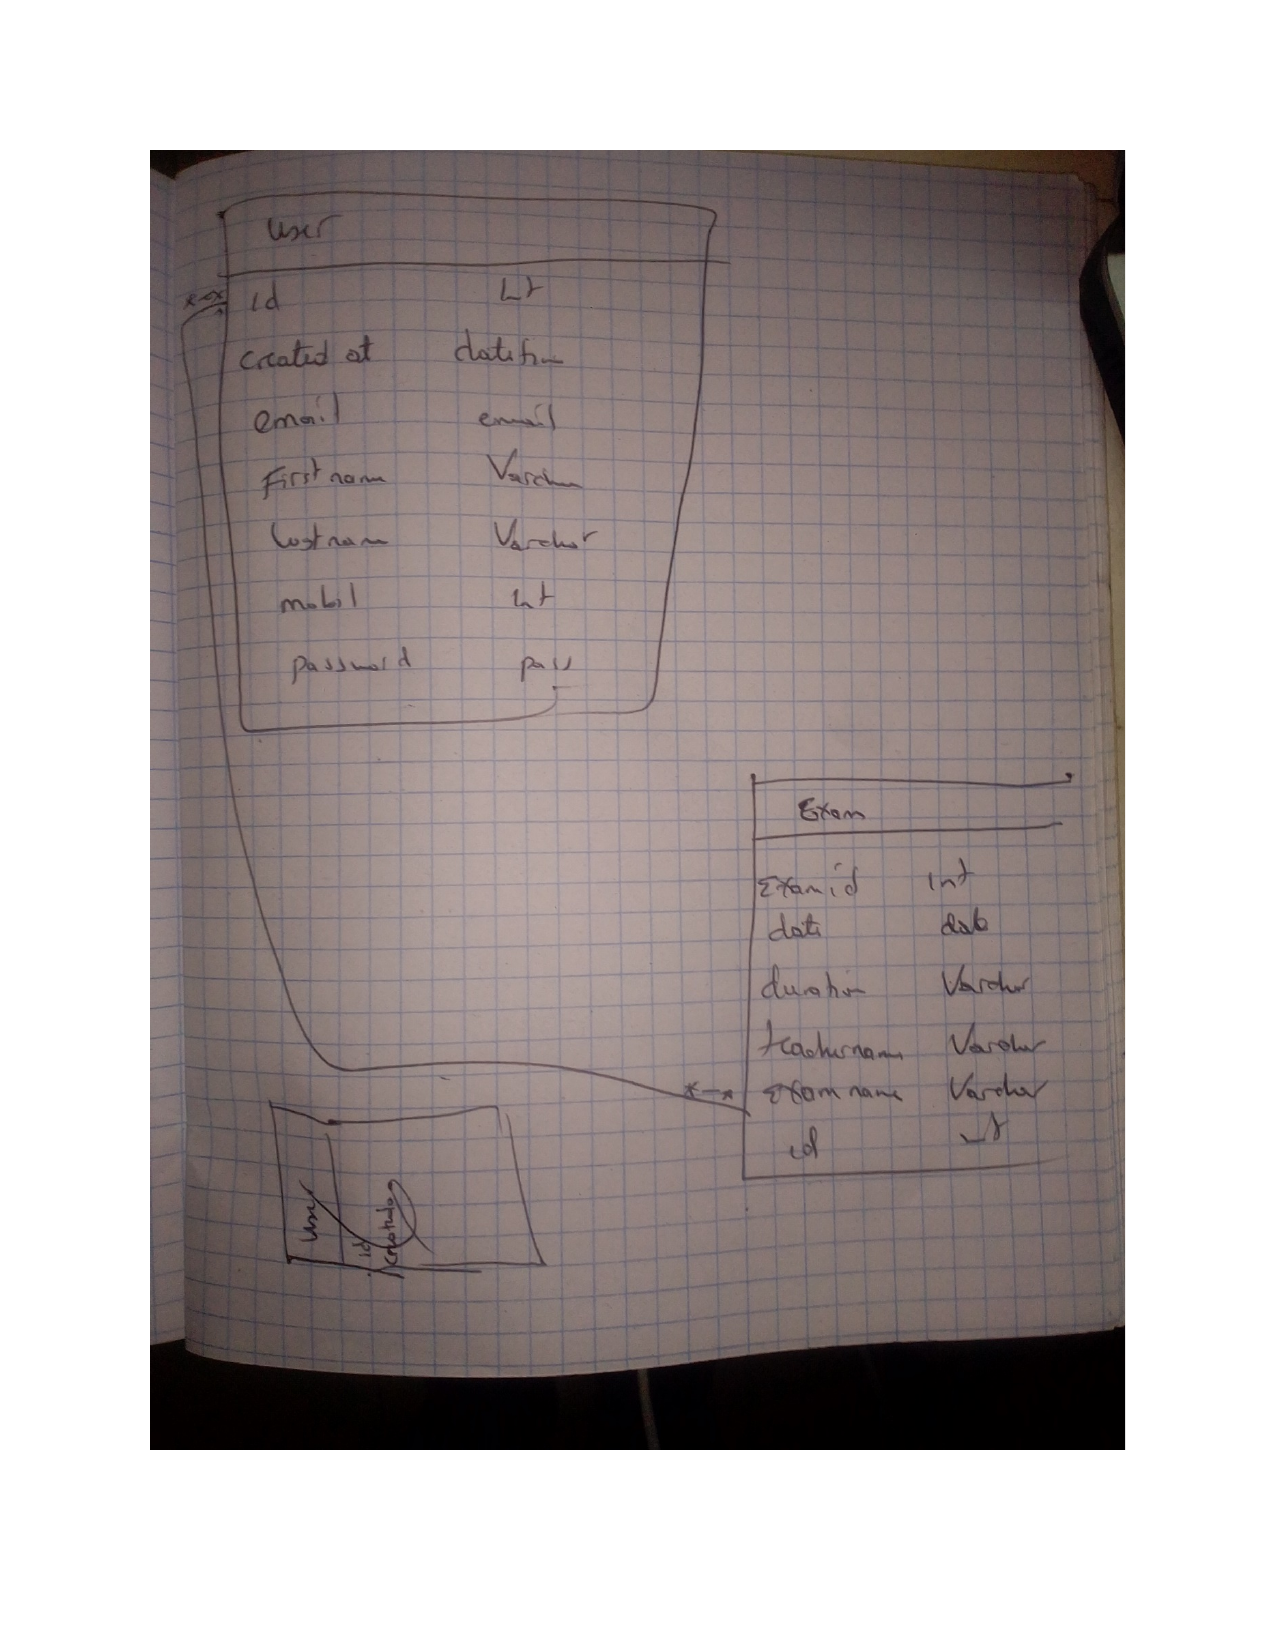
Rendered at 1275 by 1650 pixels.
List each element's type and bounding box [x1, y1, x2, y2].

picture [150, 150, 1125, 1450]
